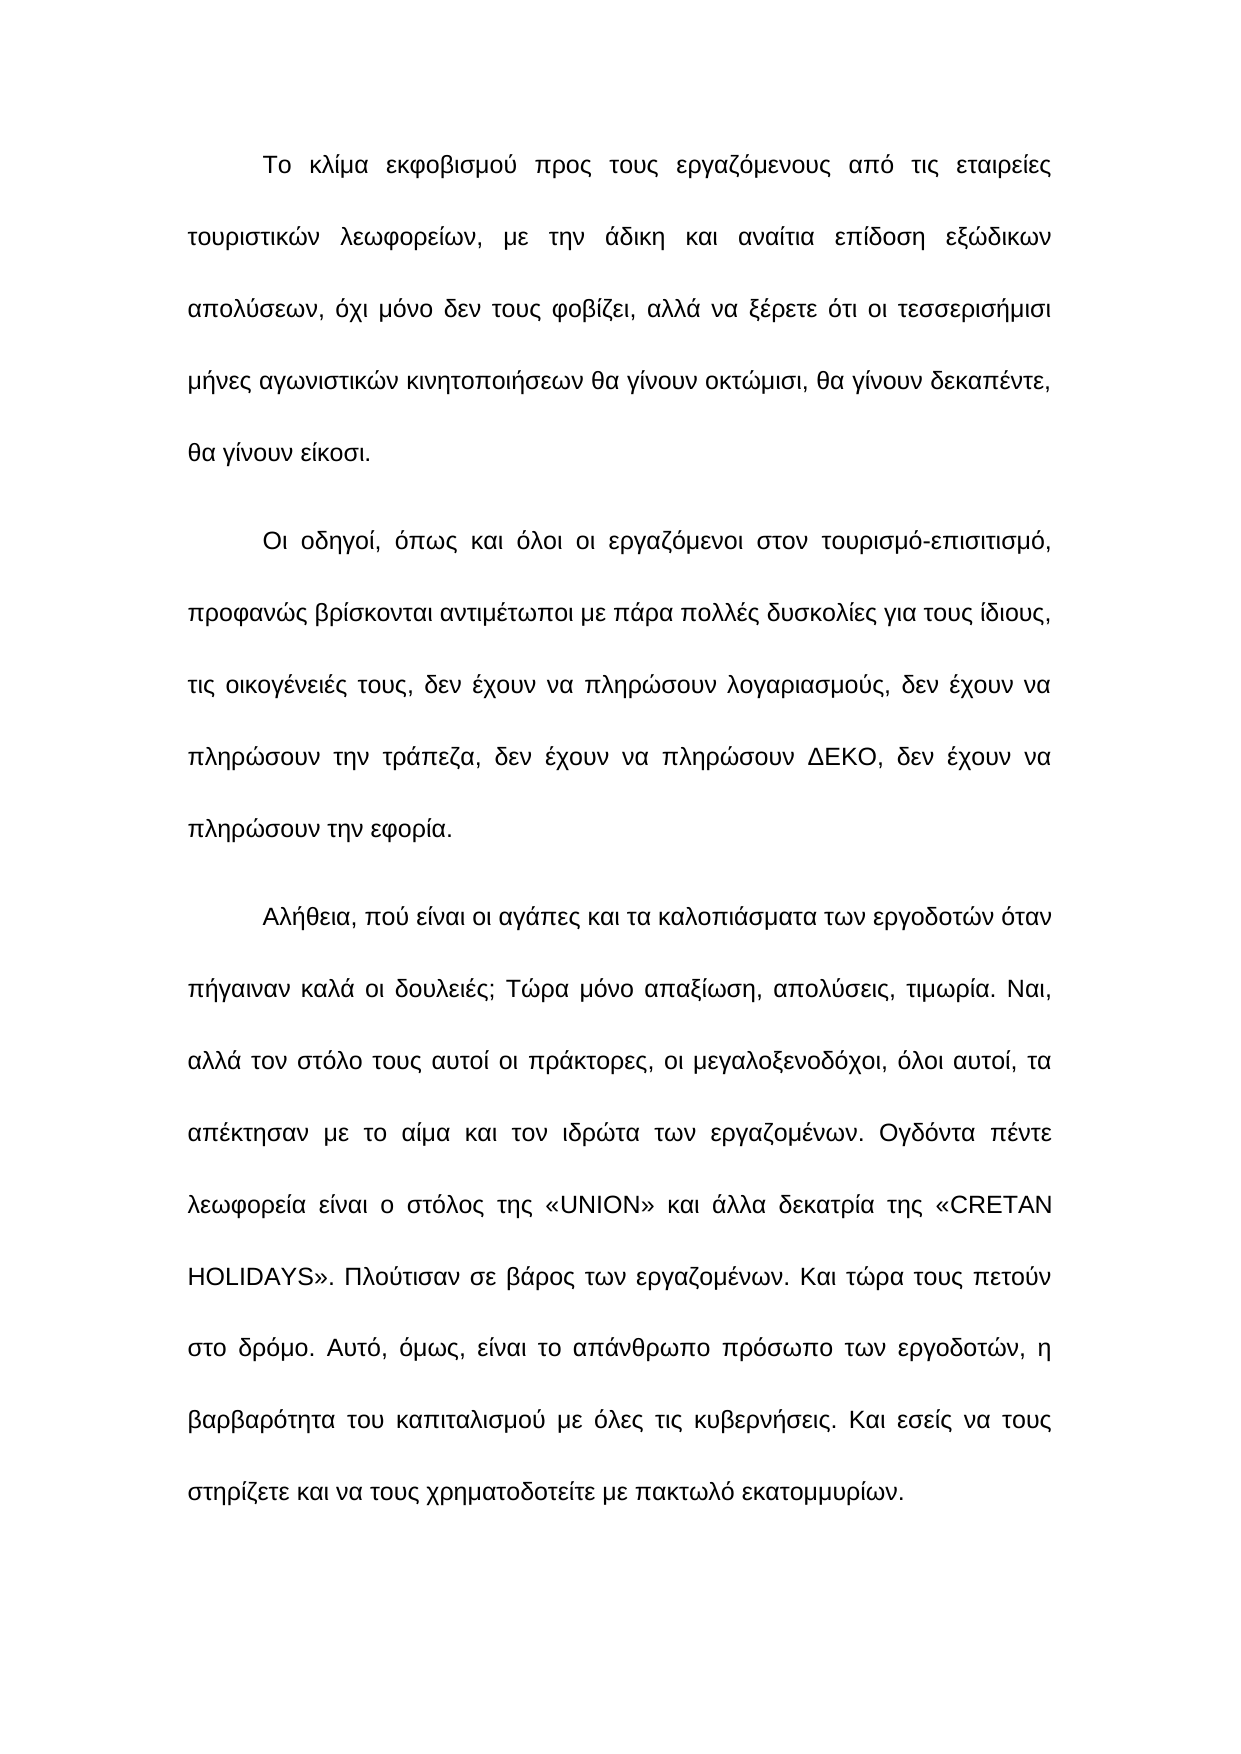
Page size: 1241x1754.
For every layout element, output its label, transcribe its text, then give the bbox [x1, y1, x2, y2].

text Οι οδηγοί, όπως και όλοι οι εργαζόμενοι στον τουρισμό-επισιτισμό, προφανώς βρίσκονται αντιμέτωποι με πάρα πολλές δυσκολίες για τους ίδιους, τις οικογένειές τους, δεν έχουν να πληρώσουν λογαριασμούς, δεν έχουν να πληρώσουν την τράπεζα, δεν έχουν να πληρώσουν ΔΕΚΟ, δεν έχουν να πληρώσουν την εφορία. [187, 526, 1053, 842]
text Το κλίμα εκφοβισμού προς τους εργαζόμενους από τις εταιρείες τουριστικών λεωφορείων, με την άδικη και αναίτια επίδοση εξώδικων απολύσεων, όχι μόνο δεν τους φοβίζει, αλλά να ξέρετε ότι οι τεσσερισήμισι μήνες αγωνιστικών κινητοποιήσεων θα γίνουν οκτώμισι, θα γίνουν δεκαπέντε, θα γίνουν είκοσι. [187, 150, 1053, 466]
text Αλήθεια, πού είναι οι αγάπες και τα καλοπιάσματα των εργοδοτών όταν πήγαιναν καλά οι δουλειές; Τώρα μόνο απαξίωση, απολύσεις, τιμωρία. Ναι, αλλά τον στόλο τους αυτοί οι πράκτορες, οι μεγαλοξενοδόχοι, όλοι αυτοί, τα απέκτησαν με το αίμα και τον ιδρώτα των εργαζομένων. Ογδόντα πέντε λεωφορεία είναι ο στόλος της «UNION» και άλλα δεκατρία της «CRETAN HOLIDAYS». Πλούτισαν σε βάρος των εργαζομένων. Και τώρα τους πετούν στο δρόμο. Αυτό, όμως, είναι το απάνθρωπο πρόσωπο των εργοδοτών, η βαρβαρότητα του καπιταλισμού με όλες τις κυβερνήσεις. Και εσείς να τους στηρίζετε και να τους χρηματοδοτείτε με πακτωλό εκατομμυρίων. [187, 902, 1053, 1506]
